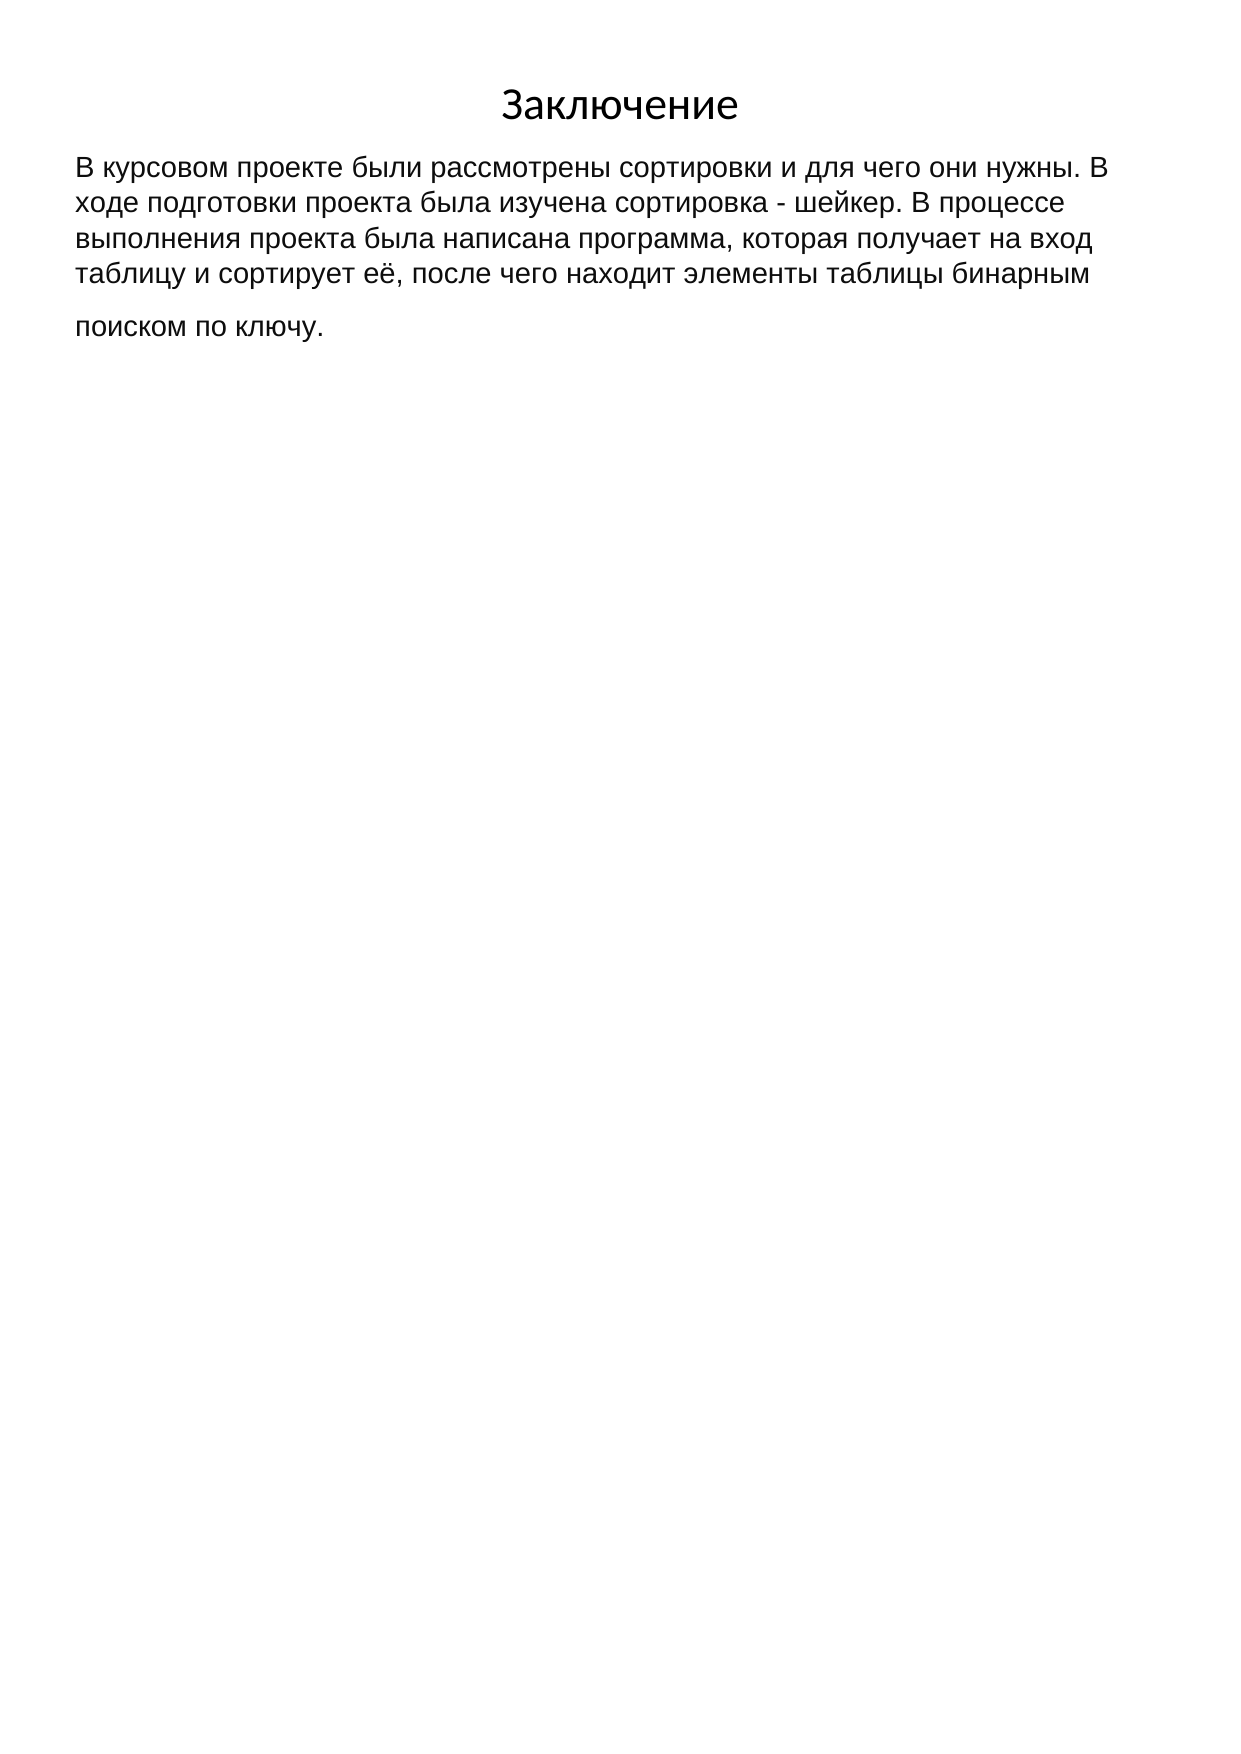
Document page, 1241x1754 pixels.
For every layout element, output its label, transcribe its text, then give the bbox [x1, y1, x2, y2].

text Заключение [75, 75, 1165, 131]
text В курсовом проекте были рассмотрены сортировки и для чего они нужны. В ходе подготовки проекта была изучена сортировка - шейкер. В процессе выполнения проекта была написана программа, которая получает на вход таблицу и сортирует её, после чего находит элементы таблицы бинарным поиском по ключу. [75, 150, 1165, 348]
